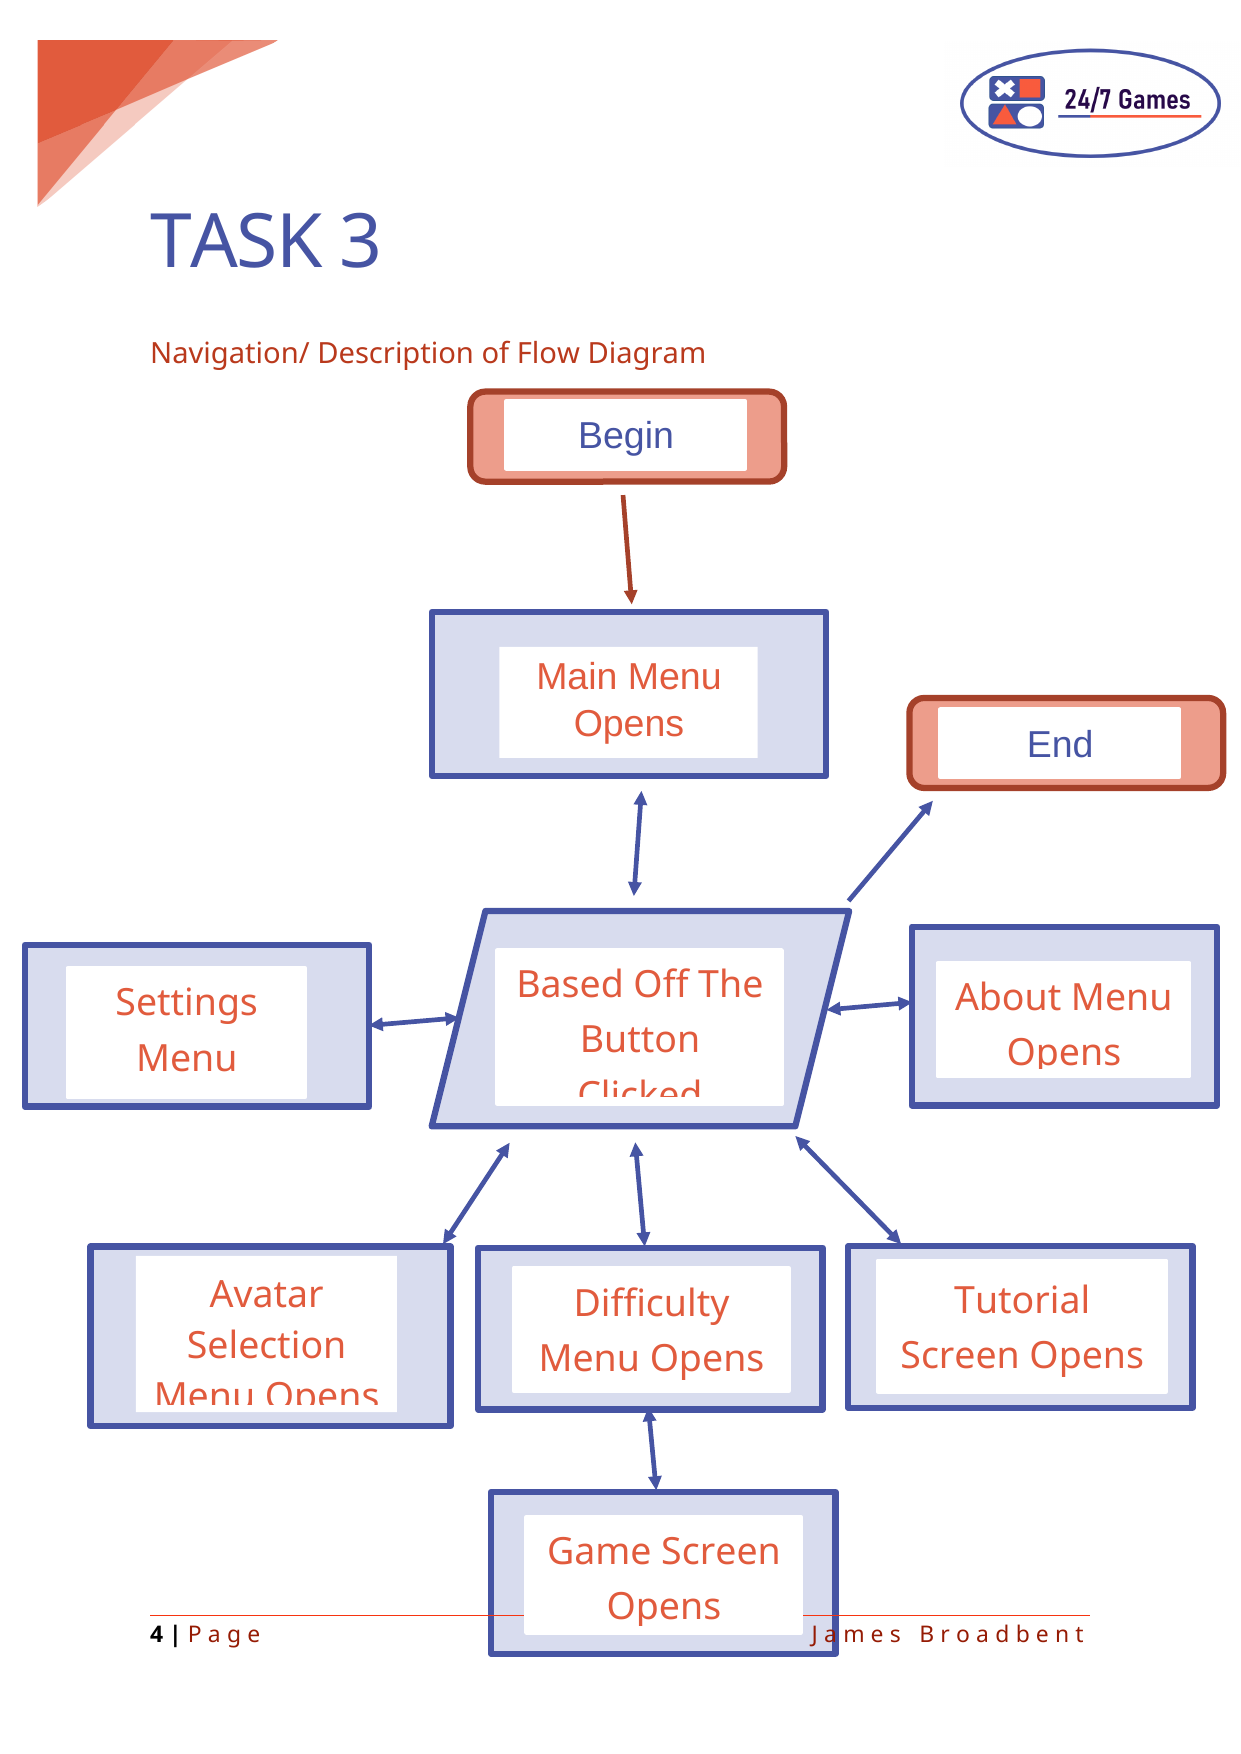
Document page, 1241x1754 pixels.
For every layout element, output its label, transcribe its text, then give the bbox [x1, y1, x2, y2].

title Task 3 [150, 198, 1090, 284]
subtitle Navigation/ Description of Flow Diagram [150, 332, 1090, 372]
picture [943, 41, 1241, 167]
picture [37, 40, 279, 209]
